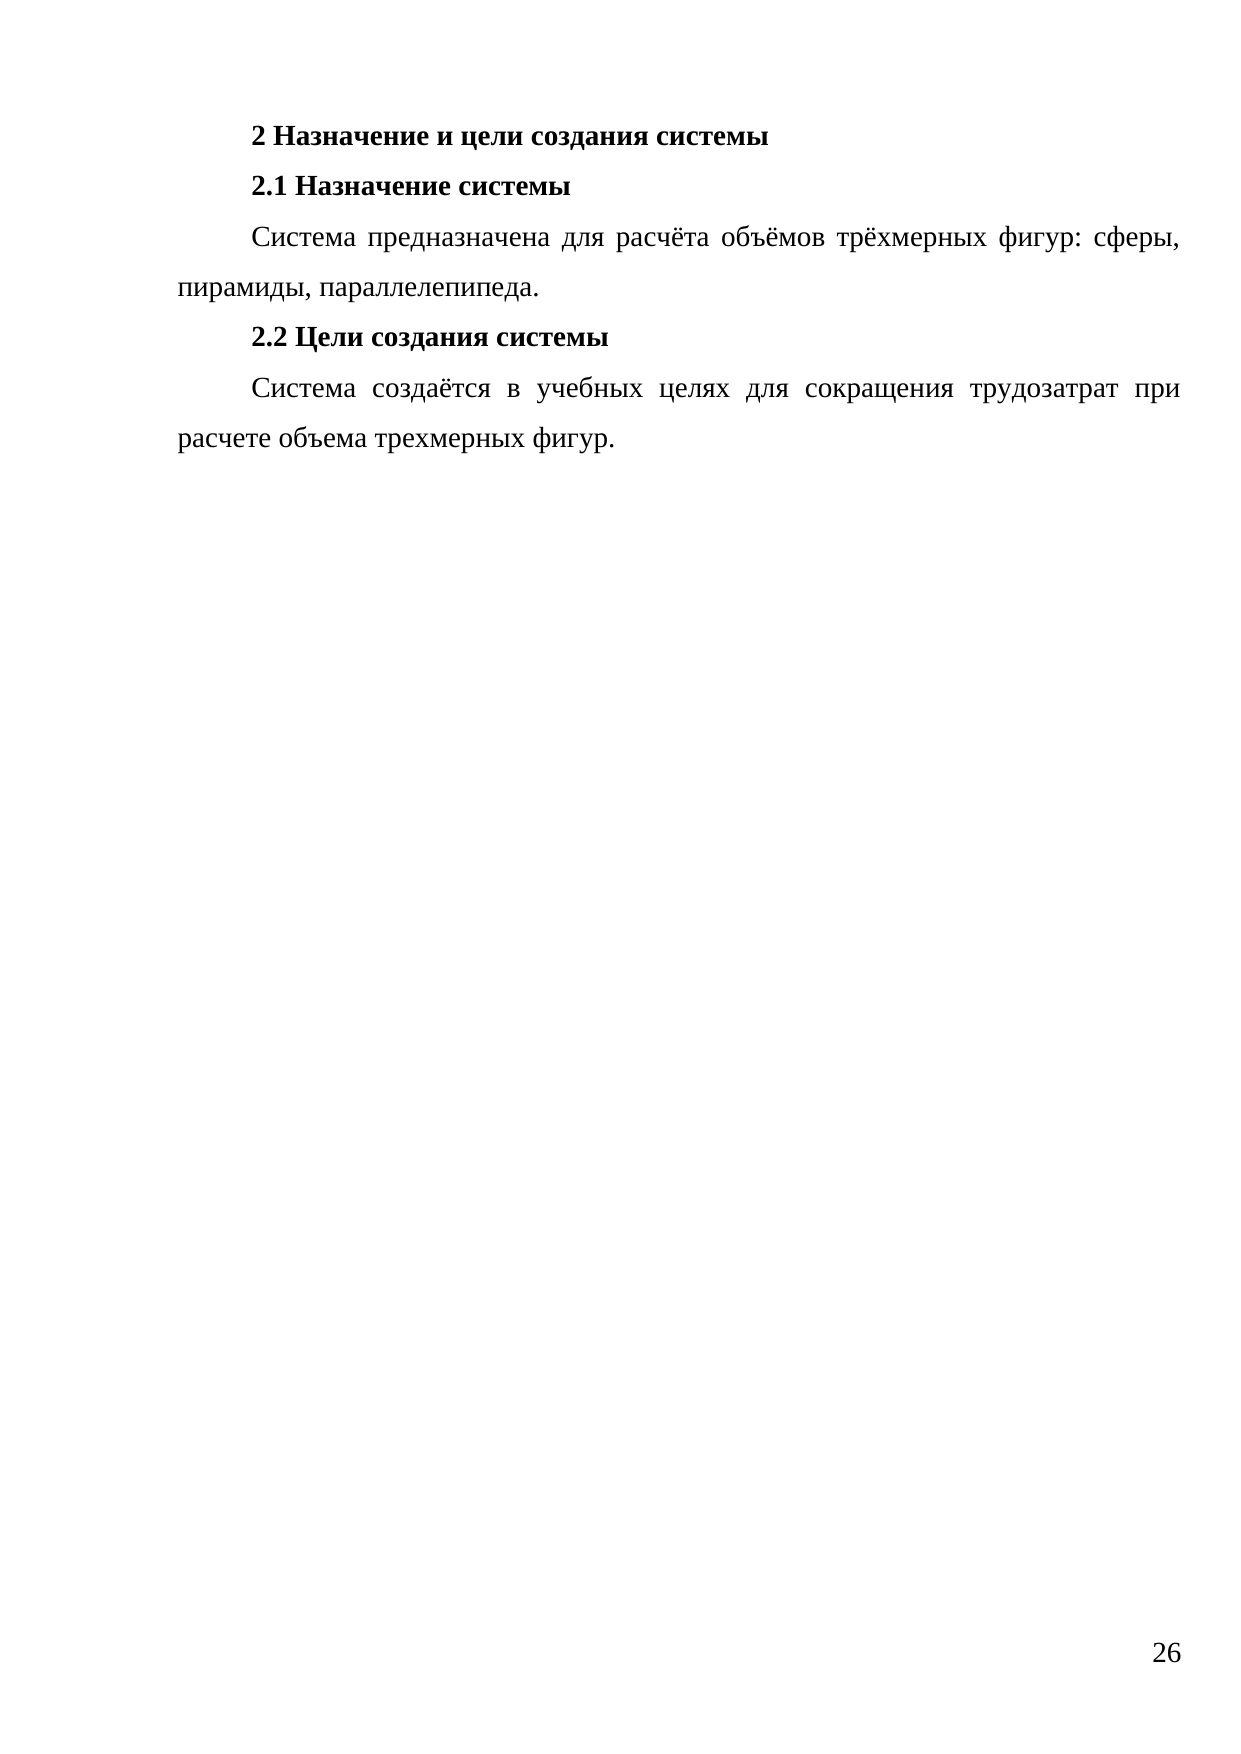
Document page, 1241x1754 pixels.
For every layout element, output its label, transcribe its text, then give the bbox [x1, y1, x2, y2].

text Система создаётся в учебных целях для сокращения трудозатрат при расчете объема трехмерных фигур. [177, 370, 1181, 453]
text 2.1 Назначение системы [177, 168, 1181, 202]
text 2 Назначение и цели создания системы [177, 118, 1181, 152]
text Система предназначена для расчёта объёмов трёхмерных фигур: сферы, пирамиды, параллелепипеда. [177, 219, 1181, 303]
text 2.2 Цели создания системы [177, 319, 1181, 353]
